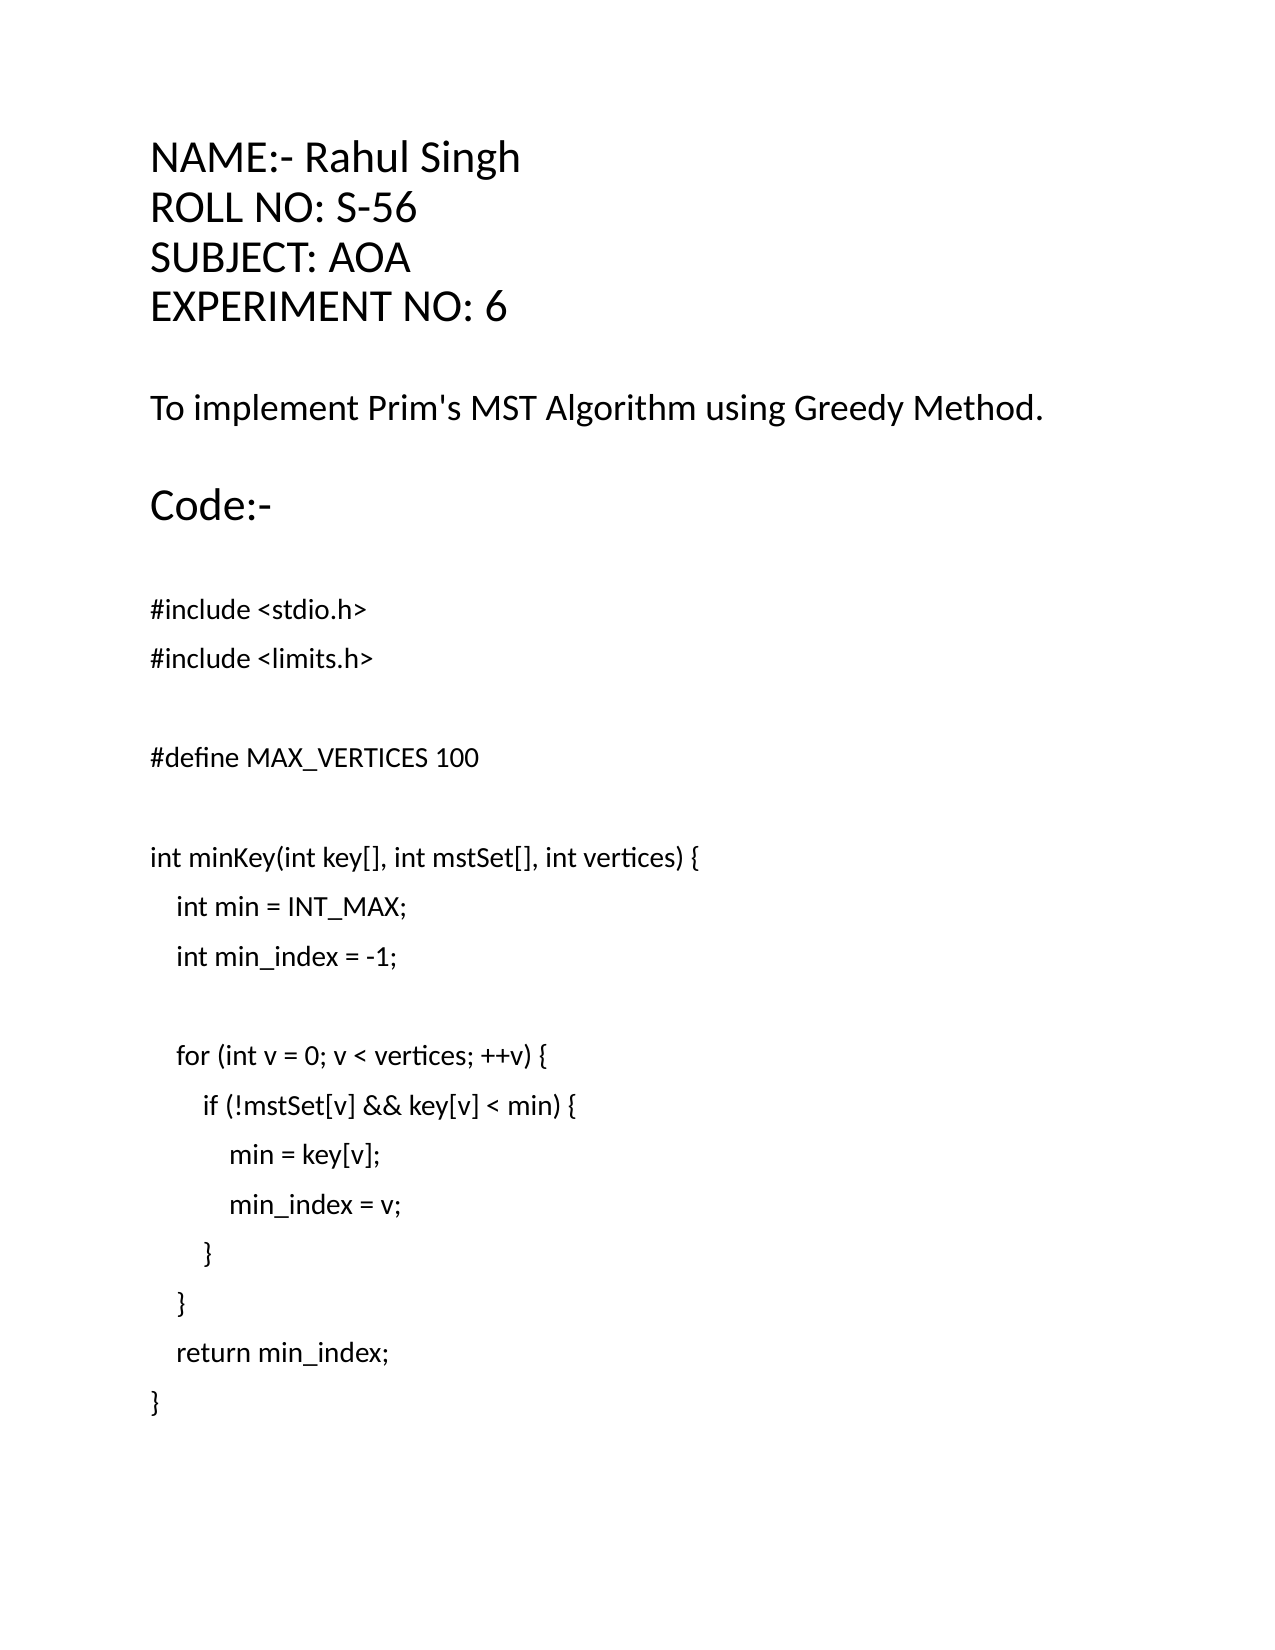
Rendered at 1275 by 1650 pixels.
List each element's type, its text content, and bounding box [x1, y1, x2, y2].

text min = key[v]; [150, 1142, 1125, 1170]
text return min_index; [150, 1340, 1125, 1369]
text #define MAX_VERTICES 100 [150, 745, 1125, 774]
text for (int v = 0; v < vertices; ++v) { [150, 1042, 1125, 1071]
text int minKey(int key[], int mstSet[], int vertices) { [150, 844, 1125, 873]
text NAME:- Rahul Singh [150, 150, 481, 179]
text #include <limits.h> [150, 646, 1125, 674]
text #include <stdio.h> [150, 596, 1125, 625]
text SUBJECT: AOA [150, 249, 1125, 278]
text } [150, 1290, 1125, 1319]
text ROLL NO: S-56 [150, 199, 1125, 228]
text int min_index = -1; [150, 943, 1125, 972]
text } [150, 1389, 1125, 1418]
text EXPERIMENT NO: 6 [150, 299, 1125, 327]
text int min = INT_MAX; [150, 894, 1125, 922]
text } [150, 1241, 1125, 1269]
text if (!mstSet[v] && key[v] < min) { [150, 1092, 1125, 1121]
text Code:- [150, 497, 1125, 526]
text To implement Prim's MST Algorithm using Greedy Method. [150, 398, 1125, 427]
text NAME:- Rahul Singh [481, 150, 1125, 179]
text min_index = v; [150, 1191, 1125, 1220]
